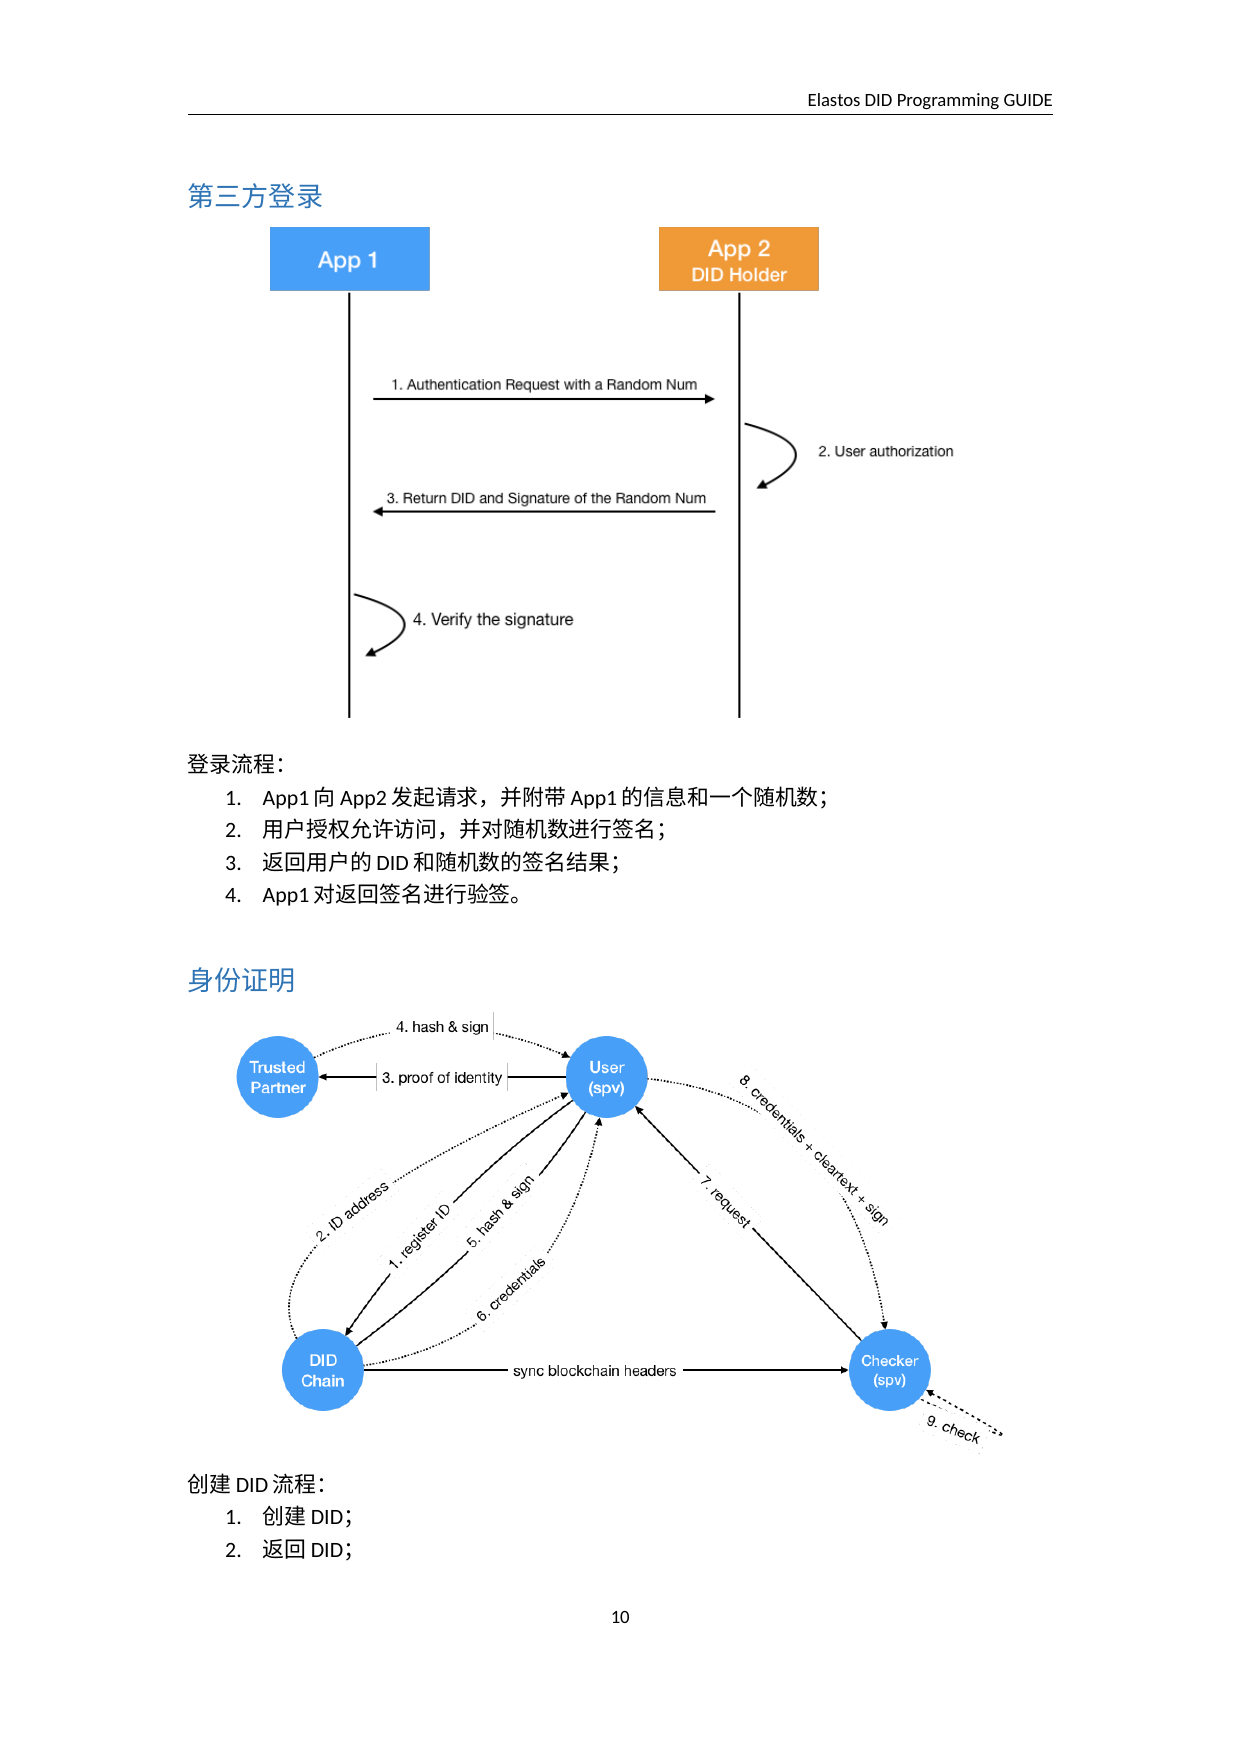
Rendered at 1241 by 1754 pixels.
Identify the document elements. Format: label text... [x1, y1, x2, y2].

picture [236, 1011, 1005, 1454]
picture [269, 227, 972, 719]
text 登录流程： [187, 747, 1053, 779]
list App1向App2发起请求，并附带App1的信息和一个随机数； [225, 779, 1053, 812]
list App1对返回签名进行验签。 [225, 877, 1053, 909]
list 返回用户的DID和随机数的签名结果； [225, 844, 1053, 877]
text 创建DID流程： [187, 1466, 1053, 1499]
list 用户授权允许访问，并对随机数进行签名； [225, 812, 1053, 844]
subtitle 第三方登录 [187, 162, 1053, 227]
subtitle 身份证明 [187, 946, 1053, 1011]
list 返回DID； [225, 1531, 1053, 1564]
list 创建DID； [225, 1499, 1053, 1531]
